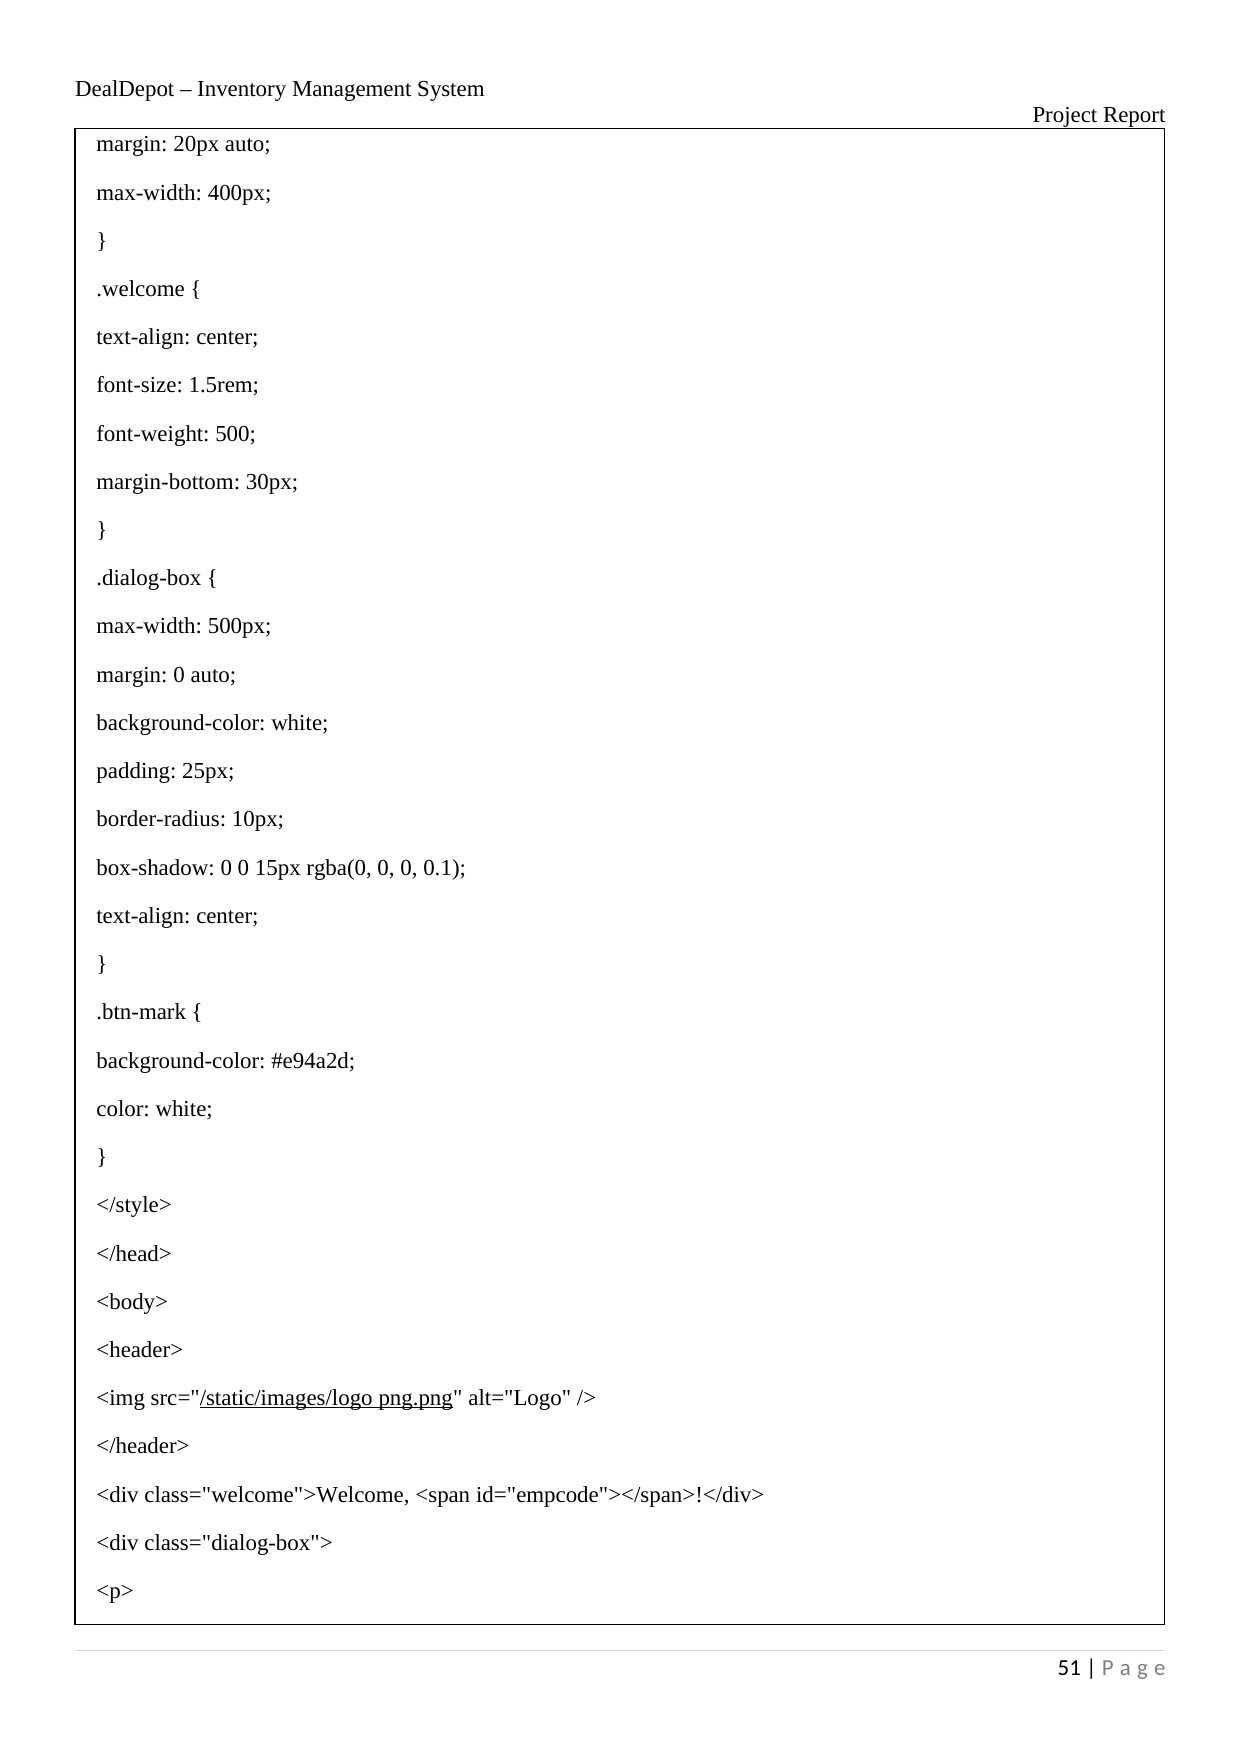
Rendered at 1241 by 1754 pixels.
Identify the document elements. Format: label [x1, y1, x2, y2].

table_header [76, 129, 1164, 1624]
